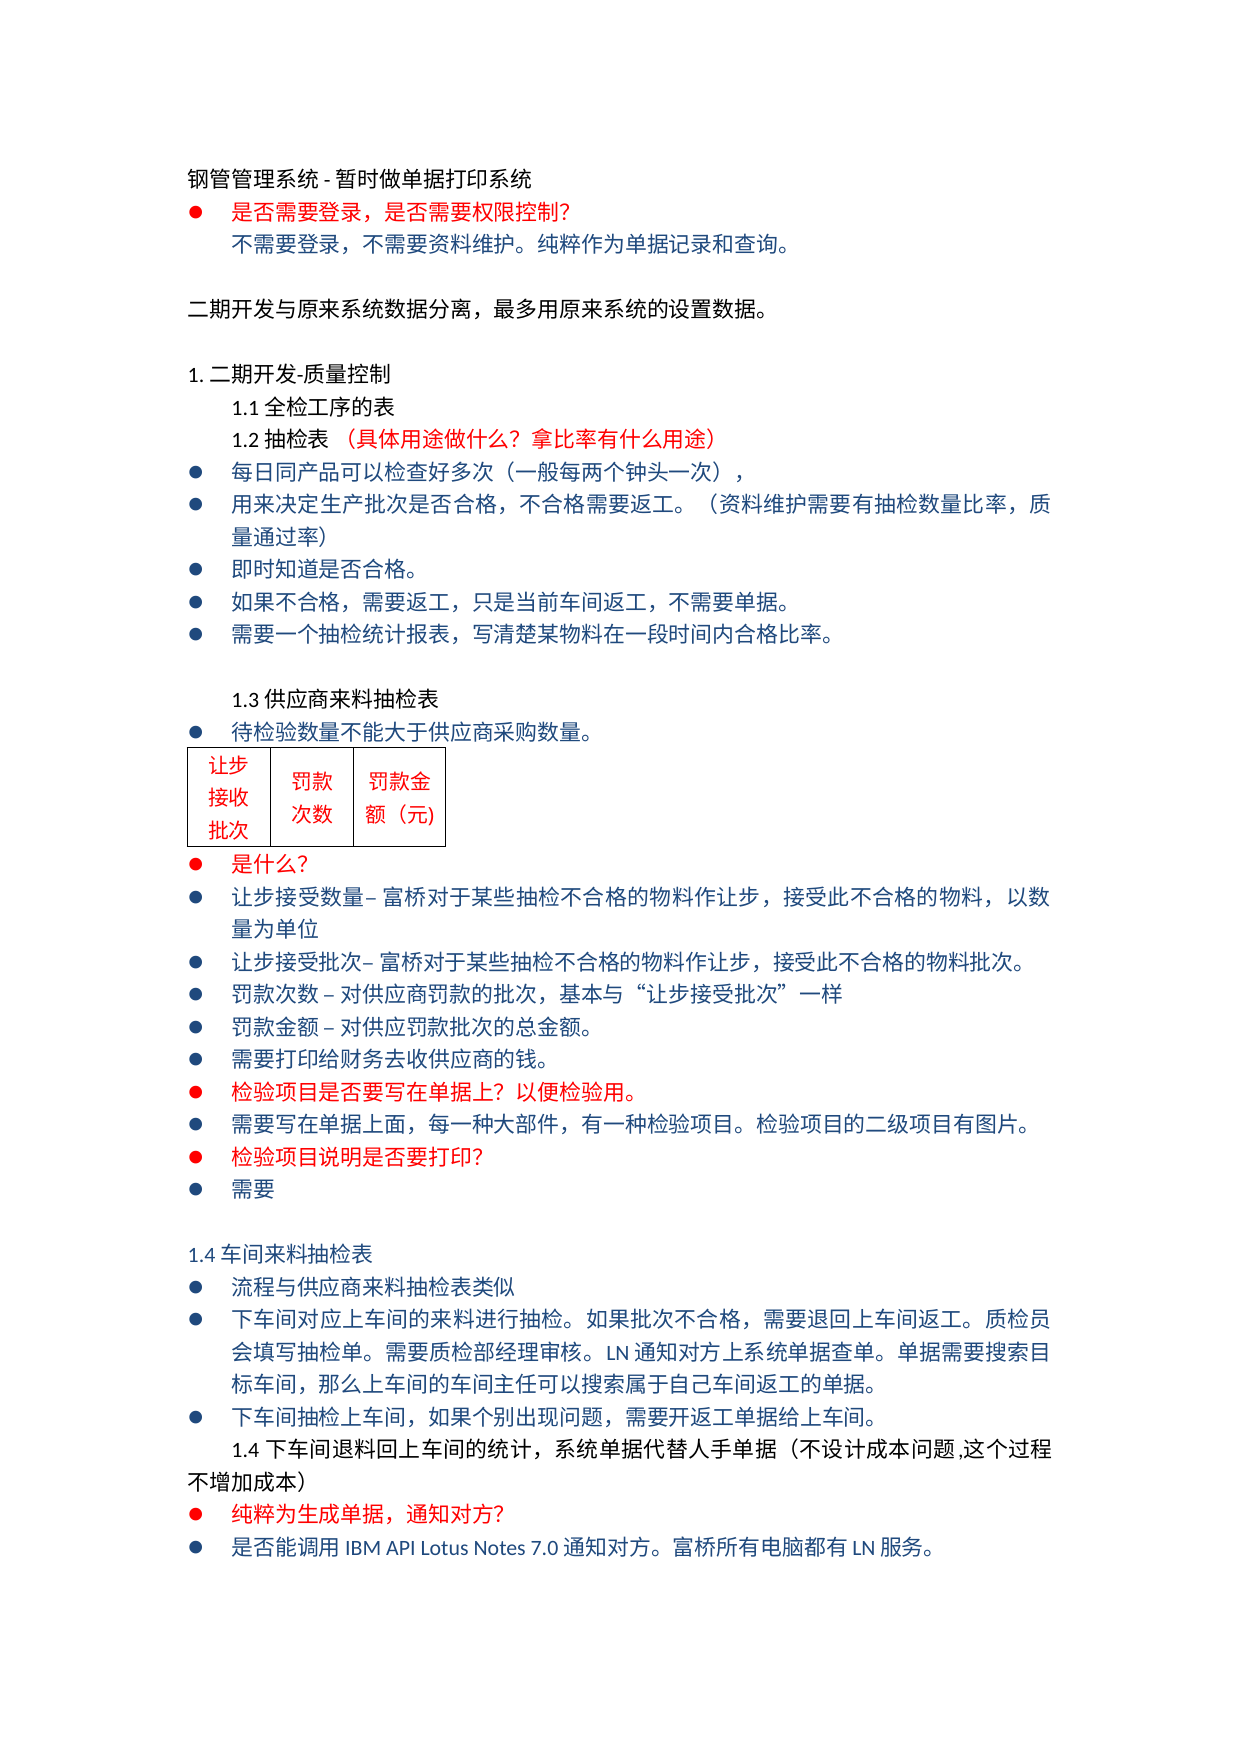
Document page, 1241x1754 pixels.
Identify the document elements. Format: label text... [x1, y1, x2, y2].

list 需要打印给财务去收供应商的钱。 [187, 1042, 1053, 1074]
list 每日同产品可以检查好多次（一般每两个钟头一次）， [187, 454, 1053, 487]
list 用来决定生产批次是否合格，不合格需要返工。（资料维护需要有抽检数量比率，质量通过率） [187, 487, 1053, 552]
list 待检验数量不能大于供应商采购数量。 [187, 714, 1053, 747]
table_header 罚款 次数 [271, 748, 353, 846]
list 罚款次数 – 对供应商罚款的批次，基本与“让步接受批次”一样 [187, 977, 1053, 1009]
text 1.2 抽检表 （具体用途做什么？拿比率有什么用途） [187, 422, 1053, 454]
text 钢管管理系统 - 暂时做单据打印系统 [187, 162, 1053, 194]
list 检验项目说明是否要打印？ [187, 1139, 1053, 1172]
list 让步接受批次– 富桥对于某些抽检不合格的物料作让步，接受此不合格的物料批次。 [187, 944, 1053, 977]
list 如果不合格，需要返工，只是当前车间返工，不需要单据。 [187, 584, 1053, 617]
text 1. 二期开发-质量控制 [187, 357, 1053, 389]
list 流程与供应商来料抽检表类似 [187, 1269, 1053, 1302]
text 1.4 下车间退料回上车间的统计，系统单据代替人手单据（不设计成本问题,这个过程不增加成本） [187, 1432, 1053, 1497]
list 需要一个抽检统计报表，写清楚某物料在一段时间内合格比率。 [187, 617, 1053, 649]
table_header 让步接收批次 [188, 748, 270, 846]
list 让步接受数量– 富桥对于某些抽检不合格的物料作让步，接受此不合格的物料，以数量为单位 [187, 879, 1053, 944]
list 检验项目是否要写在单据上？以便检验用。 [187, 1074, 1053, 1107]
list 是什么？ [187, 847, 1053, 879]
text 1.1 全检工序的表 [187, 389, 1053, 422]
list 需要 [187, 1172, 1053, 1204]
table_header 罚款金额（元) [354, 748, 445, 846]
text 1.3 供应商来料抽检表 [187, 682, 1053, 714]
text 1.4 车间来料抽检表 [187, 1237, 1053, 1269]
list 下车间对应上车间的来料进行抽检。如果批次不合格，需要退回上车间返工。质检员会填写抽检单。需要质检部经理审核。LN通知对方上系统单据查单。单据需要搜索目标车间，那么上车间的车间主任可以搜索属于自己车间返工的单据。 [187, 1302, 1053, 1399]
list 纯粹为生成单据，通知对方？ [187, 1497, 1053, 1529]
list 不需要登录，不需要资料维护。纯粹作为单据记录和查询。 [231, 227, 1053, 259]
text 二期开发与原来系统数据分离，最多用原来系统的设置数据。 [187, 292, 1053, 324]
list 是否能调用IBM API Lotus Notes 7.0 通知对方。富桥所有电脑都有LN服务。 [187, 1529, 1053, 1562]
list 是否需要登录，是否需要权限控制？ [187, 194, 1053, 227]
list 下车间抽检上车间，如果个别出现问题，需要开返工单据给上车间。 [187, 1399, 1053, 1432]
list 即时知道是否合格。 [187, 552, 1053, 584]
list 罚款金额 – 对供应罚款批次的总金额。 [187, 1009, 1053, 1042]
list 需要写在单据上面，每一种大部件，有一种检验项目。检验项目的二级项目有图片。 [187, 1107, 1053, 1139]
